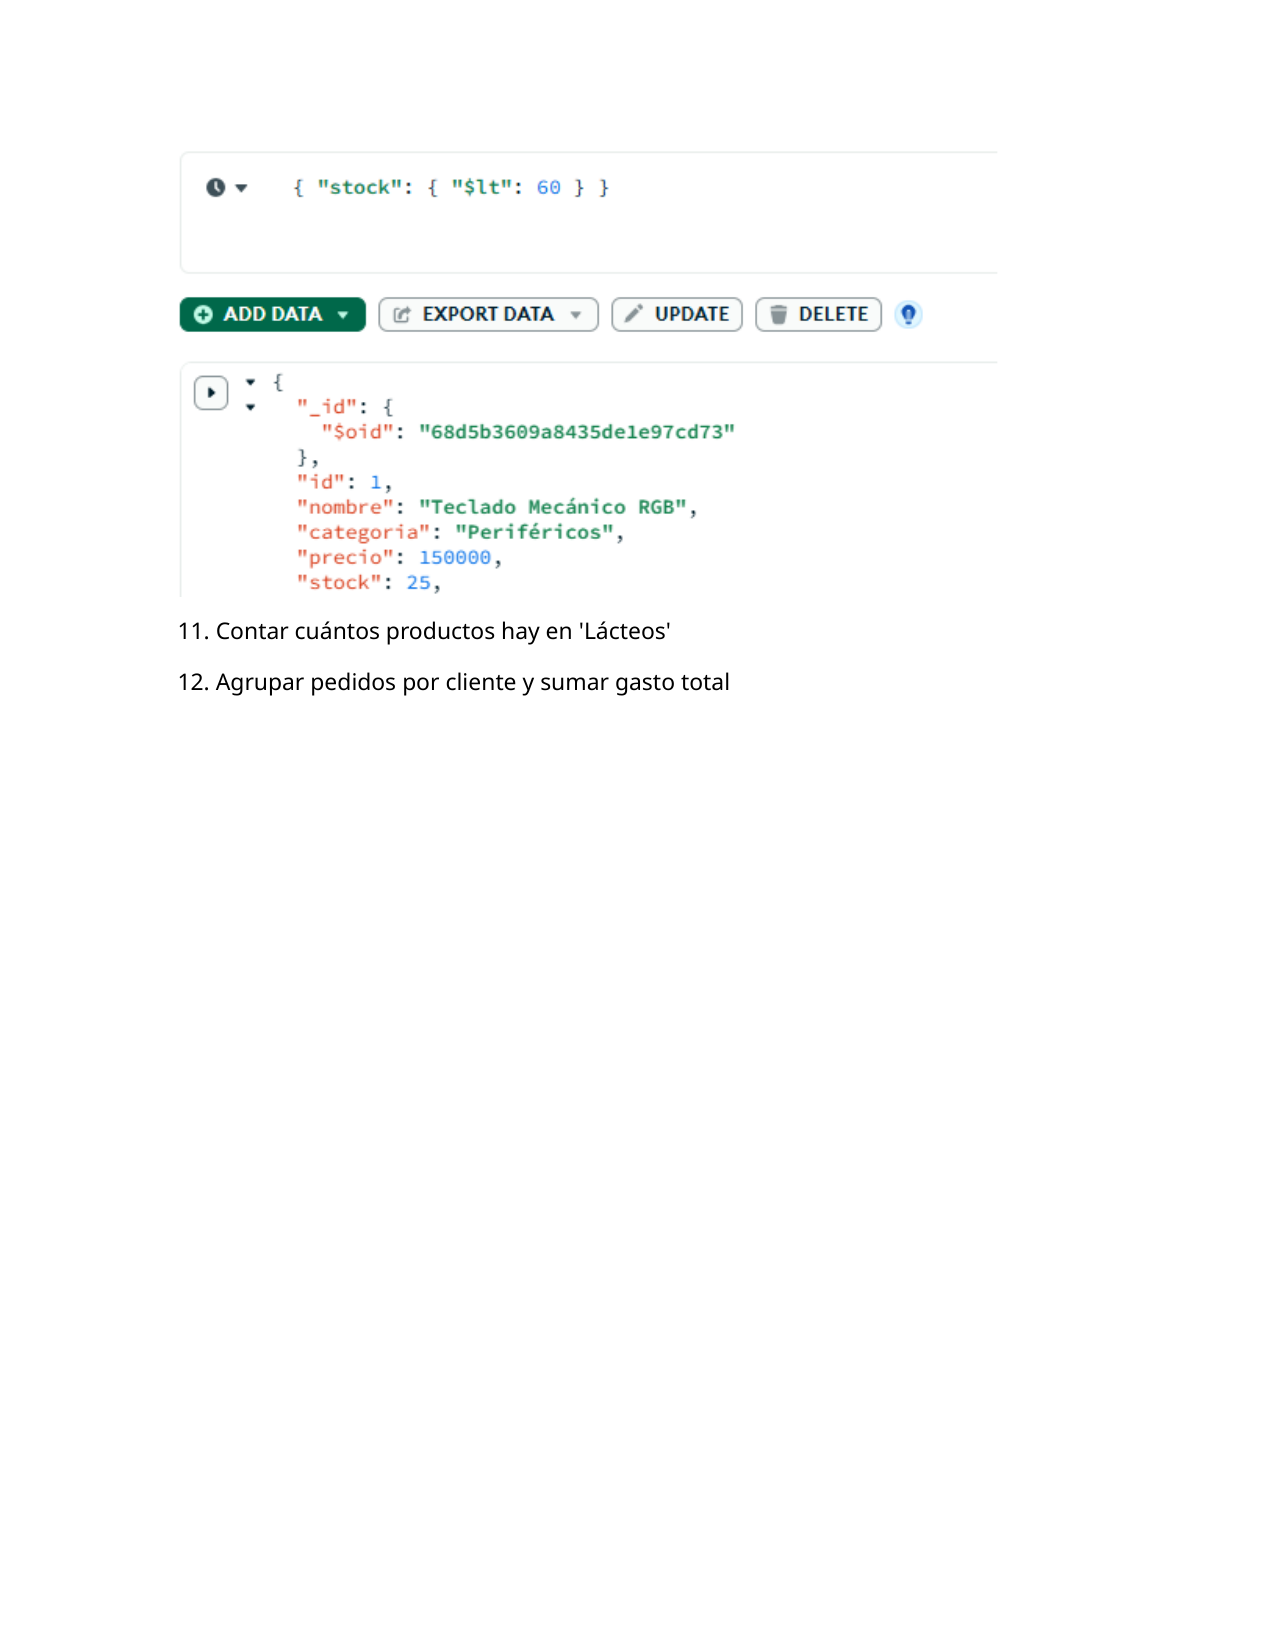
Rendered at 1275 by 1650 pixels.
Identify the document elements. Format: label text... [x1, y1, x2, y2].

text 11. Contar cuántos productos hay en 'Lácteos' [177, 615, 1098, 647]
picture [177, 147, 998, 597]
text 12. Agrupar pedidos por cliente y sumar gasto total [177, 666, 1098, 697]
